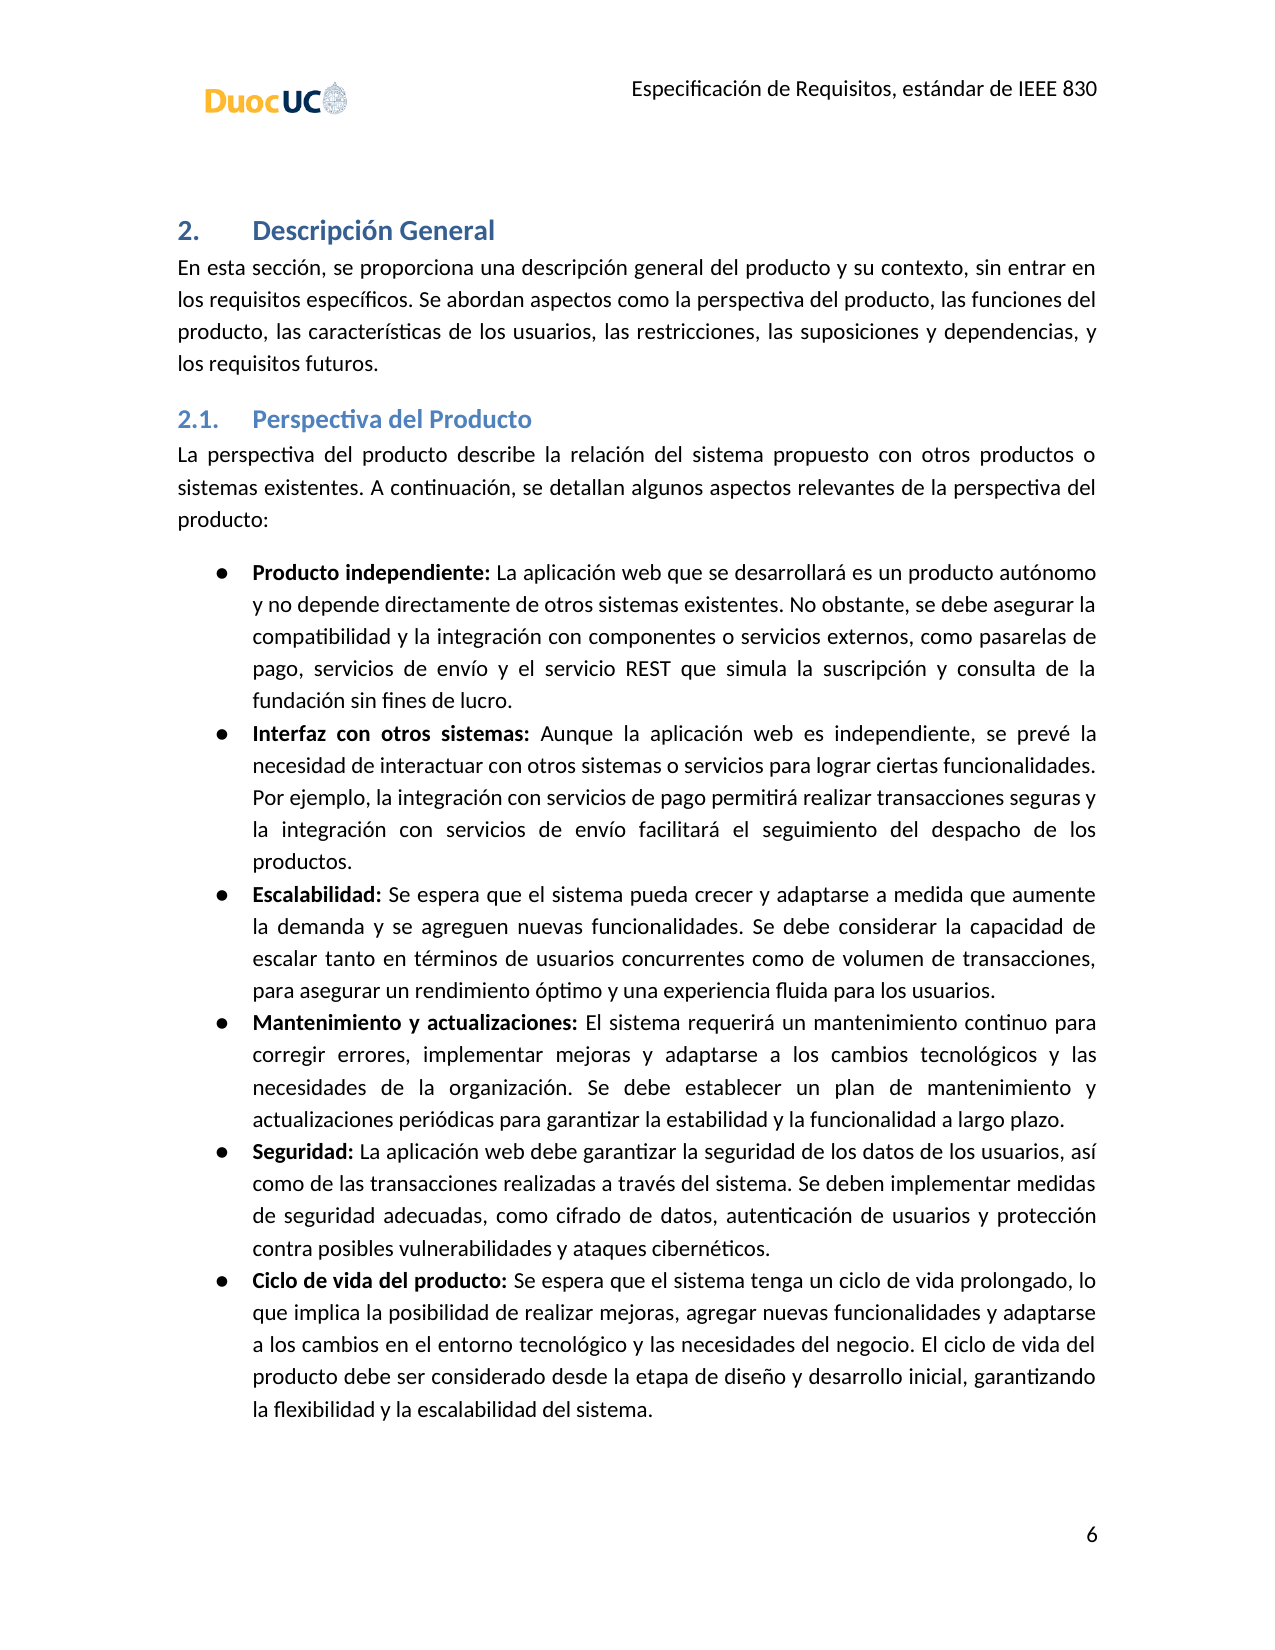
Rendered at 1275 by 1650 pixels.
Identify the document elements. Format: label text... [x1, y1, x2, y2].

list Mantenimiento y actualizaciones: El sistema requerirá un mantenimiento continuo para corregir errores, implementar mejoras y adaptarse a los cambios tecnológicos y las necesidades de la organización. Se debe establecer un plan de mantenimiento y actualizaciones periódicas para garantizar la estabilidad y la funcionalidad a largo plazo. [215, 1008, 1098, 1133]
list Seguridad: La aplicación web debe garantizar la seguridad de los datos de los usuarios, así como de las transacciones realizadas a través del sistema. Se deben implementar medidas de seguridad adecuadas, como cifrado de datos, autenticación de usuarios y protección contra posibles vulnerabilidades y ataques cibernéticos. [215, 1137, 1098, 1262]
text La perspectiva del producto describe la relación del sistema propuesto con otros productos o sistemas existentes. A continuación, se detallan algunos aspectos relevantes de la perspectiva del producto: [177, 440, 1098, 533]
picture [198, 78, 352, 117]
subtitle 2.1. Perspectiva del Producto [177, 402, 1098, 436]
list Interfaz con otros sistemas: Aunque la aplicación web es independiente, se prevé la necesidad de interactuar con otros sistemas o servicios para lograr ciertas funcionalidades. Por ejemplo, la integración con servicios de pago permitirá realizar transacciones seguras y la integración con servicios de envío facilitará el seguimiento del despacho de los productos. [215, 719, 1098, 876]
text En esta sección, se proporciona una descripción general del producto y su contexto, sin entrar en los requisitos específicos. Se abordan aspectos como la perspectiva del producto, las funciones del producto, las características de los usuarios, las restricciones, las suposiciones y dependencias, y los requisitos futuros. [177, 253, 1098, 377]
list Escalabilidad: Se espera que el sistema pueda crecer y adaptarse a medida que aumente la demanda y se agreguen nuevas funcionalidades. Se debe considerar la capacidad de escalar tanto en términos de usuarios concurrentes como de volumen de transacciones, para asegurar un rendimiento óptimo y una experiencia fluida para los usuarios. [215, 880, 1098, 1004]
list Producto independiente: La aplicación web que se desarrollará es un producto autónomo y no depende directamente de otros sistemas existentes. No obstante, se debe asegurar la compatibilidad y la integración con componentes o servicios externos, como pasarelas de pago, servicios de envío y el servicio REST que simula la suscripción y consulta de la fundación sin fines de lucro. [215, 558, 1098, 714]
list Ciclo de vida del producto: Se espera que el sistema tenga un ciclo de vida prolongado, lo que implica la posibilidad de realizar mejoras, agregar nuevas funcionalidades y adaptarse a los cambios en el entorno tecnológico y las necesidades del negocio. El ciclo de vida del producto debe ser considerado desde la etapa de diseño y desarrollo inicial, garantizando la flexibilidad y la escalabilidad del sistema. [215, 1266, 1098, 1423]
subtitle 2. Descripción General [177, 212, 1098, 248]
